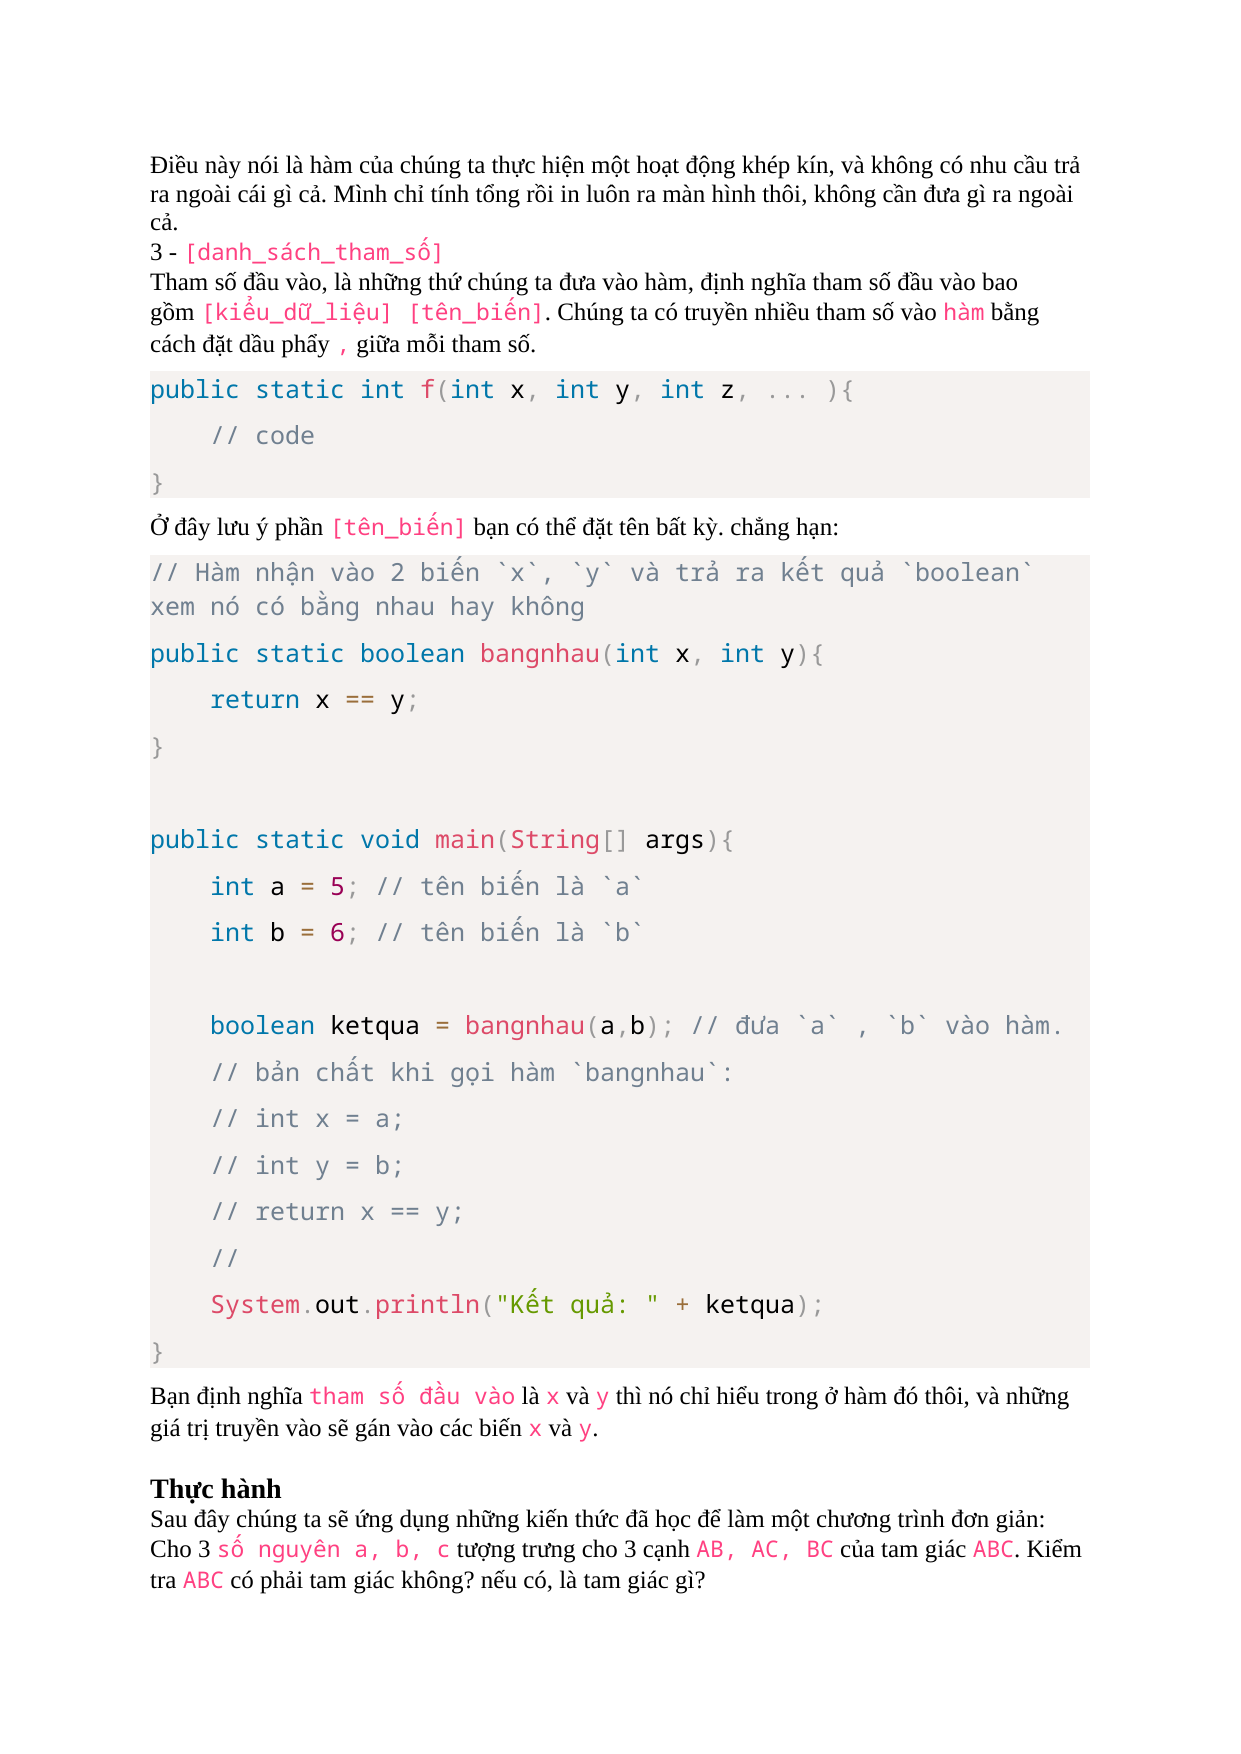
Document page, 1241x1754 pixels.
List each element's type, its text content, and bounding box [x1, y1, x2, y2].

text public static void main(String[] args){ [150, 822, 1090, 856]
text // code [150, 418, 1090, 452]
text public static int f(int x, int y, int z, ... ){ [150, 371, 1090, 405]
text Ở đây lưu ý phần [tên_biến] bạn có thể đặt tên bất kỳ. chẳng hạn: [150, 511, 1090, 542]
text // [150, 1241, 1090, 1275]
text System.out.println("Kết quả: " + ketqua); [150, 1287, 1090, 1321]
text Cho 3 số nguyên a, b, c tượng trưng cho 3 cạnh AB, AC, BC của tam giác ABC. Kiểm tra ABC có phải tam giác không? nếu có, là tam giác gì? [150, 1533, 1090, 1596]
text // Hàm nhận vào 2 biến `x`, `y` và trả ra kết quả `boolean` xem nó có bằng nhau hay không [150, 555, 1090, 623]
text Bạn định nghĩa tham số đầu vào là x và y thì nó chỉ hiểu trong ở hàm đó thôi, và những giá trị truyền vào sẽ gán vào các biến x và y. [150, 1380, 1090, 1443]
text Sau đây chúng ta sẽ ứng dụng những kiến thức đã học để làm một chương trình đơn giản: [150, 1504, 1090, 1533]
text // bản chất khi gọi hàm `bangnhau`: [150, 1054, 1090, 1088]
text // return x == y; [150, 1194, 1090, 1228]
text Tham số đầu vào, là những thứ chúng ta đưa vào hàm, định nghĩa tham số đầu vào bao gồm [kiểu_dữ_liệu] [tên_biến]. Chúng ta có truyền nhiều tham số vào hàm bằng cách đặt dầu phẩy , giữa mỗi tham số. [150, 267, 1090, 359]
text public static boolean bangnhau(int x, int y){ [150, 635, 1090, 669]
text int a = 5; // tên biến là `a` [150, 868, 1090, 902]
text Điều này nói là hàm của chúng ta thực hiện một hoạt động khép kín, và không có nhu cầu trả ra ngoài cái gì cả. Mình chỉ tính tổng rồi in luôn ra màn hình thôi, không cần đưa gì ra ngoài cả. [150, 150, 1090, 236]
text 3 - [danh_sách_tham_số] [150, 236, 1090, 267]
text } [150, 1334, 1090, 1368]
text return x == y; [150, 682, 1090, 716]
text // int y = b; [150, 1147, 1090, 1182]
text int b = 6; // tên biến là `b` [150, 915, 1090, 949]
text } [150, 728, 1090, 762]
text boolean ketqua = bangnhau(a,b); // đưa `a` , `b` vào hàm. [150, 1008, 1090, 1042]
text Thực hành [150, 1472, 1090, 1504]
text // int x = a; [150, 1101, 1090, 1135]
text } [150, 464, 1090, 498]
